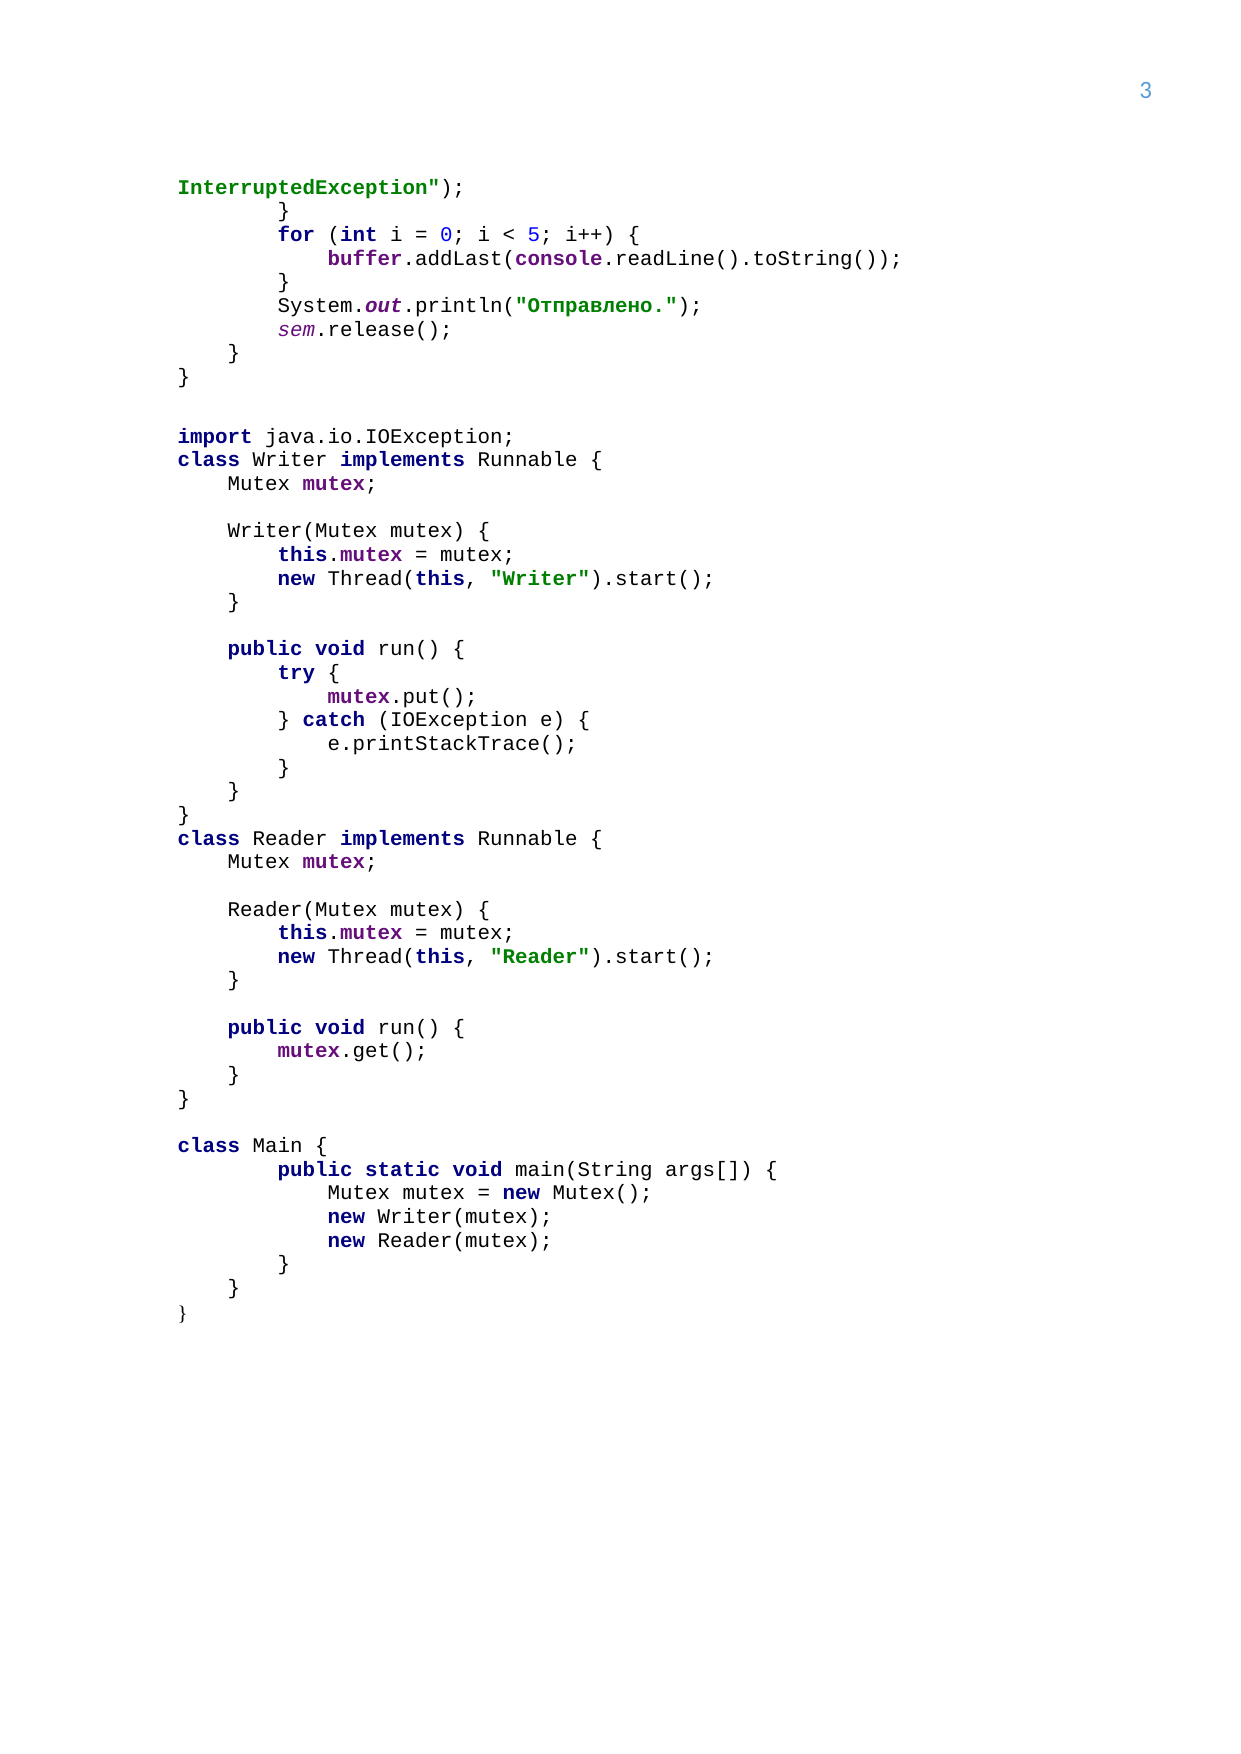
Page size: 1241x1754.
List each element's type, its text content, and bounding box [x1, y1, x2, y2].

text import java.io.IOException; [177, 426, 1152, 449]
text class Main { public static void main(String args[]) { Mutex mutex = new Mutex(); new Writer(mutex); new Reader(mutex); } } [177, 1135, 1152, 1301]
text } [177, 1301, 1152, 1324]
text class Reader implements Runnable { Mutex mutex; Reader(Mutex mutex) { this.mutex = mutex; new Thread(this, "Reader").start(); } public void run() { mutex.get(); } } [177, 828, 1152, 1111]
text class Writer implements Runnable { Mutex mutex; Writer(Mutex mutex) { this.mutex = mutex; new Thread(this, "Writer").start(); } public void run() { try { mutex.put(); } catch (IOException e) { e.printStackTrace(); } } } [177, 449, 1152, 828]
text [177, 177, 1152, 389]
